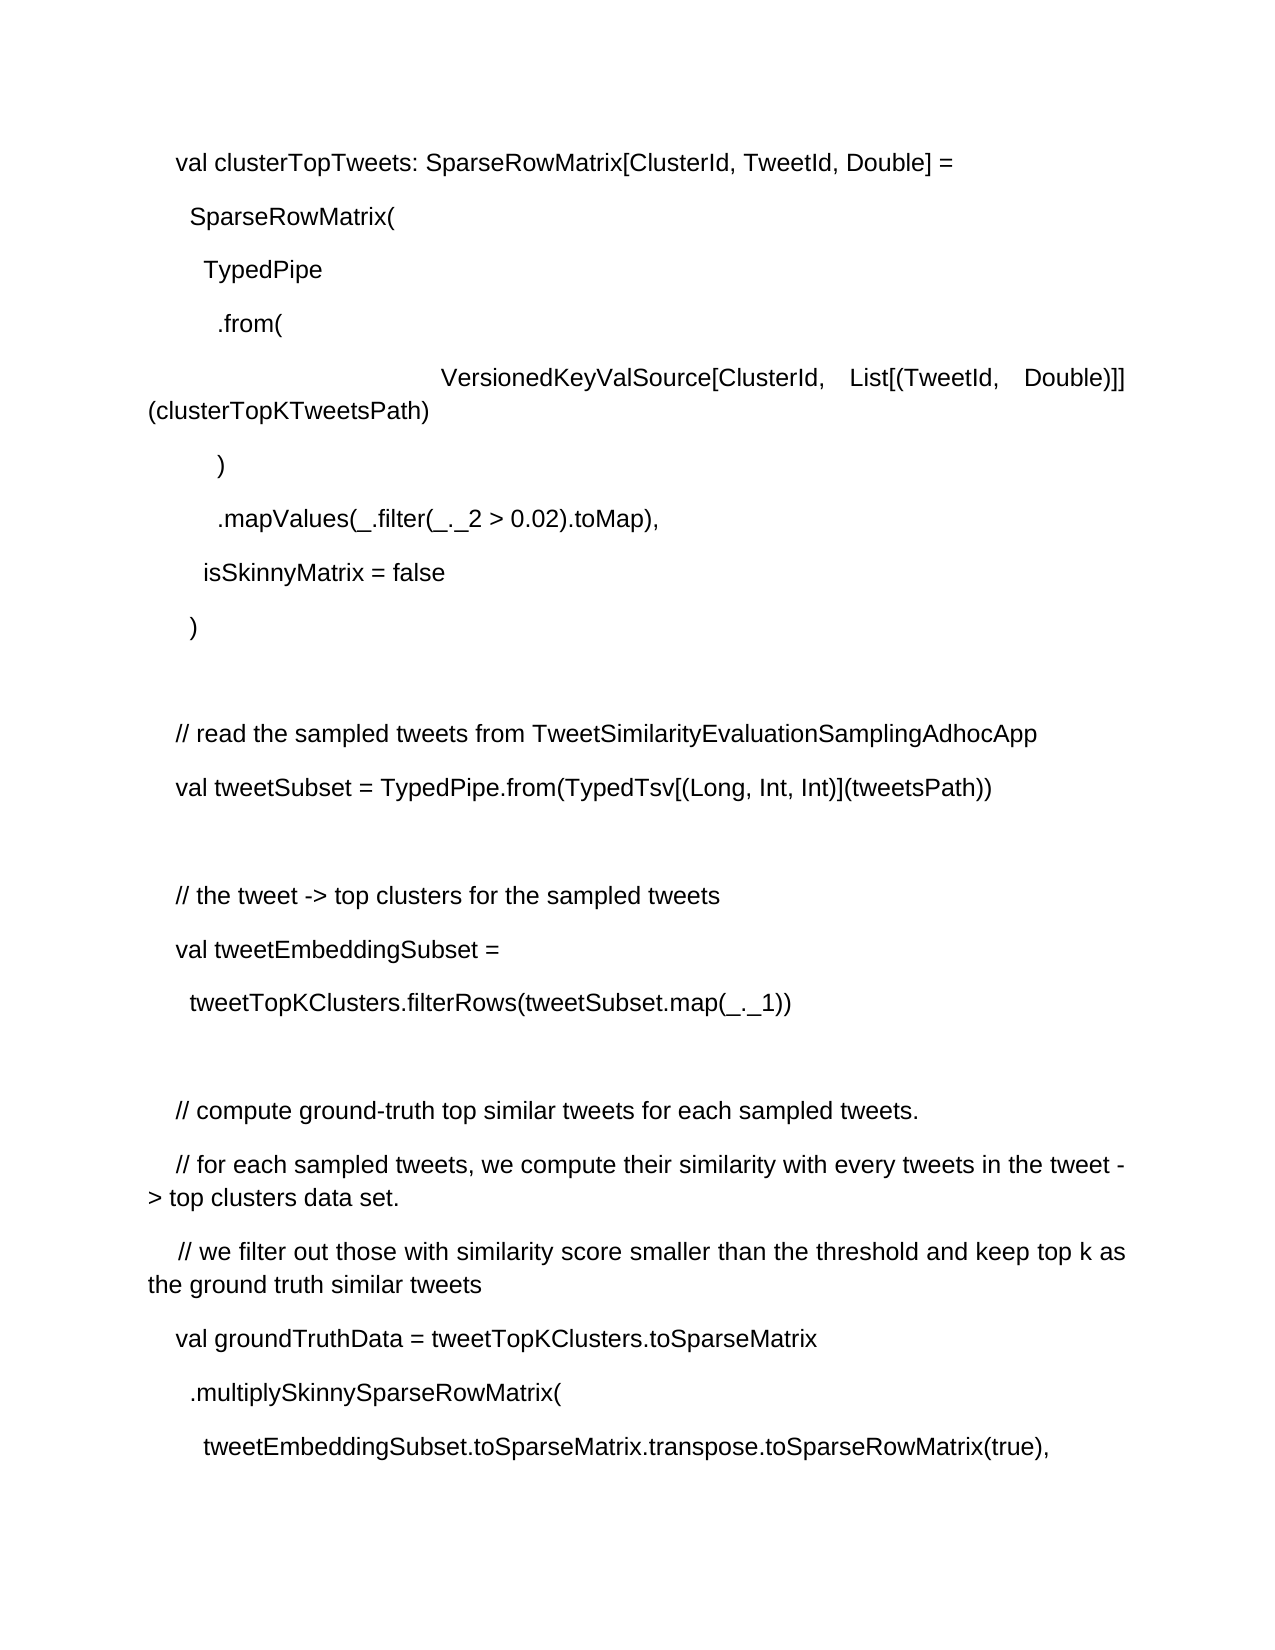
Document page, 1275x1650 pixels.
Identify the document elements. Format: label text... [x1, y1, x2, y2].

text TypedPipe [148, 255, 1127, 284]
text .multiplySkinnySparseRowMatrix( [148, 1378, 1127, 1406]
text tweetTopKClusters.filterRows(tweetSubset.map(_._1)) [148, 988, 1127, 1017]
text ) [148, 611, 1127, 640]
text // for each sampled tweets, we compute their similarity with every tweets in the tweet -> top clusters data set. [148, 1150, 1127, 1212]
text val tweetSubset = TypedPipe.from(TypedTsv[(Long, Int, Int)](tweetsPath)) [148, 773, 1127, 802]
text ) [148, 450, 1127, 479]
text // the tweet -> top clusters for the sampled tweets [148, 881, 1127, 909]
text // compute ground-truth top similar tweets for each sampled tweets. [148, 1096, 1127, 1125]
text VersionedKeyValSource[ClusterId, List[(TweetId, Double)]](clusterTopKTweetsPath) [148, 363, 1127, 425]
text val tweetEmbeddingSubset = [148, 934, 1127, 963]
text // we filter out those with similarity score smaller than the threshold and keep top k as the ground truth similar tweets [148, 1237, 1127, 1299]
text .from( [148, 309, 1127, 338]
text // read the sampled tweets from TweetSimilarityEvaluationSamplingAdhocApp [148, 719, 1127, 748]
text val clusterTopTweets: SparseRowMatrix[ClusterId, TweetId, Double] = [148, 148, 1127, 176]
text .mapValues(_.filter(_._2 > 0.02).toMap), [148, 504, 1127, 532]
text tweetEmbeddingSubset.toSparseMatrix.transpose.toSparseRowMatrix(true), [148, 1431, 1127, 1460]
text val groundTruthData = tweetTopKClusters.toSparseMatrix [148, 1324, 1127, 1352]
text isSkinnyMatrix = false [148, 558, 1127, 586]
text SparseRowMatrix( [148, 201, 1127, 230]
